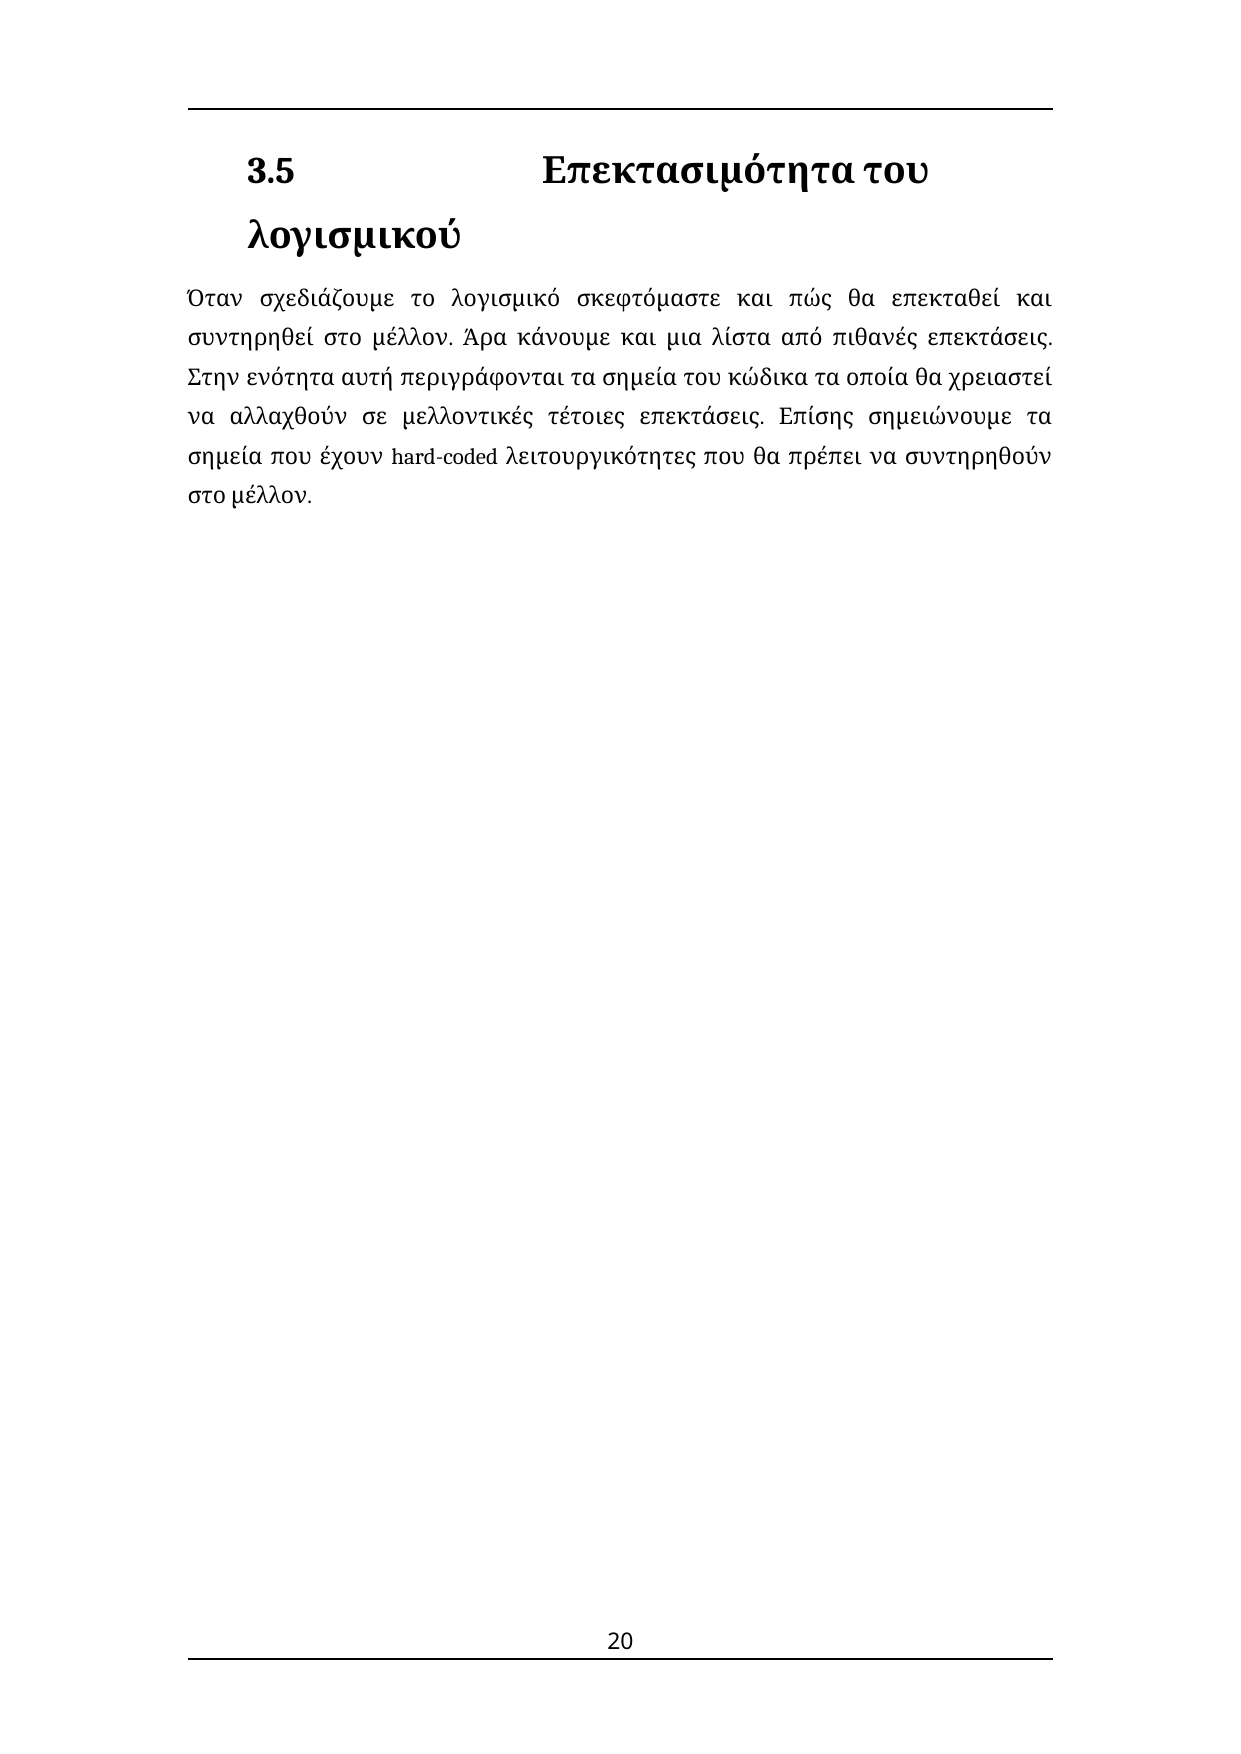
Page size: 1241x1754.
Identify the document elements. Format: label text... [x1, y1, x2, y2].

subtitle Επεκτασιμότητα του λογισμικού [247, 150, 1058, 258]
text Όταν σχεδιάζουμε το λογισμικό σκεφτόμαστε και πώς θα επεκταθεί και συντηρηθεί στο μέλλον. Άρα κάνουμε και μια λίστα από πιθανές επεκτάσεις. Στην ενότητα αυτή περιγράφονται τα σημεία του κώδικα τα οποία θα χρειαστεί να αλλαχθούν σε μελλοντικές τέτοιες επεκτάσεις. Επίσης σημειώνουμε τα σημεία που έχουν hard-coded λειτουργικότητες που θα πρέπει να συντηρηθούν στο μέλλον. [187, 286, 1053, 509]
